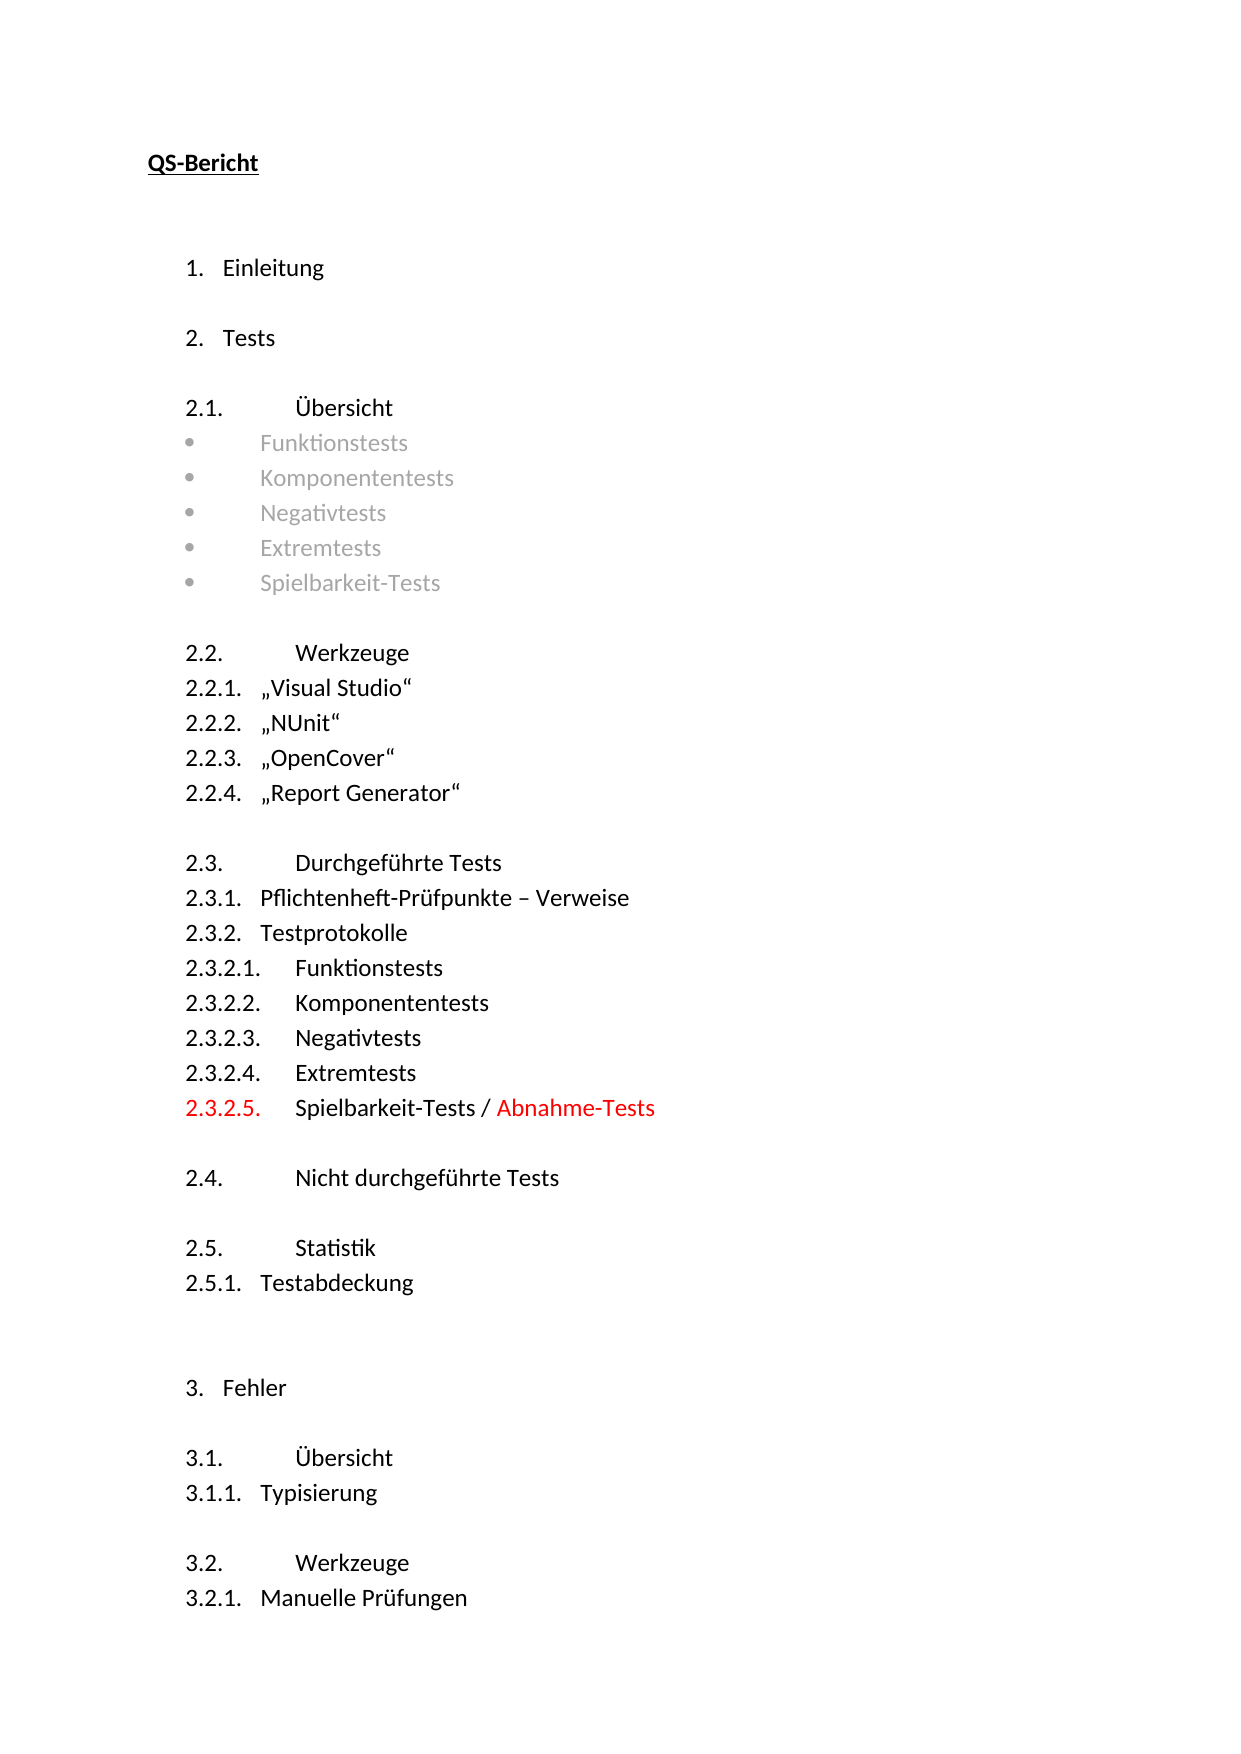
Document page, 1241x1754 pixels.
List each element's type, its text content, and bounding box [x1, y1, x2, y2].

list Durchgeführte Tests [185, 848, 1093, 878]
list Typisierung [185, 1478, 1093, 1508]
list Komponententests [185, 988, 1093, 1018]
list Fehler [185, 1373, 1093, 1403]
list Spielbarkeit-Tests [185, 568, 1093, 598]
list „OpenCover“ [185, 743, 1093, 773]
list Einleitung [185, 253, 1093, 283]
list Nicht durchgeführte Tests [185, 1163, 1093, 1193]
list „NUnit“ [185, 708, 1093, 738]
list Testprotokolle [185, 918, 1093, 948]
list Manuelle Prüfungen [185, 1583, 1093, 1613]
list Werkzeuge [185, 1548, 1093, 1578]
list Funktionstests [185, 953, 1093, 983]
list Übersicht [185, 1443, 1093, 1473]
list Tests [185, 323, 1093, 353]
text QS-Bericht [148, 148, 1093, 178]
list Übersicht [185, 393, 1093, 423]
list Pflichtenheft-Prüfpunkte – Verweise [185, 883, 1093, 913]
list Testabdeckung [185, 1268, 1093, 1298]
list „Visual Studio“ [185, 673, 1093, 703]
list „Report Generator“ [185, 778, 1093, 808]
list Extremtests [185, 533, 1093, 563]
list Negativtests [185, 1023, 1093, 1053]
list Komponententests [185, 463, 1093, 493]
list Funktionstests [185, 428, 1093, 458]
list Extremtests [185, 1058, 1093, 1088]
list Werkzeuge [185, 638, 1093, 668]
list Spielbarkeit-Tests / Abnahme-Tests [185, 1093, 1093, 1123]
list Negativtests [185, 498, 1093, 528]
list Statistik [185, 1233, 1093, 1263]
